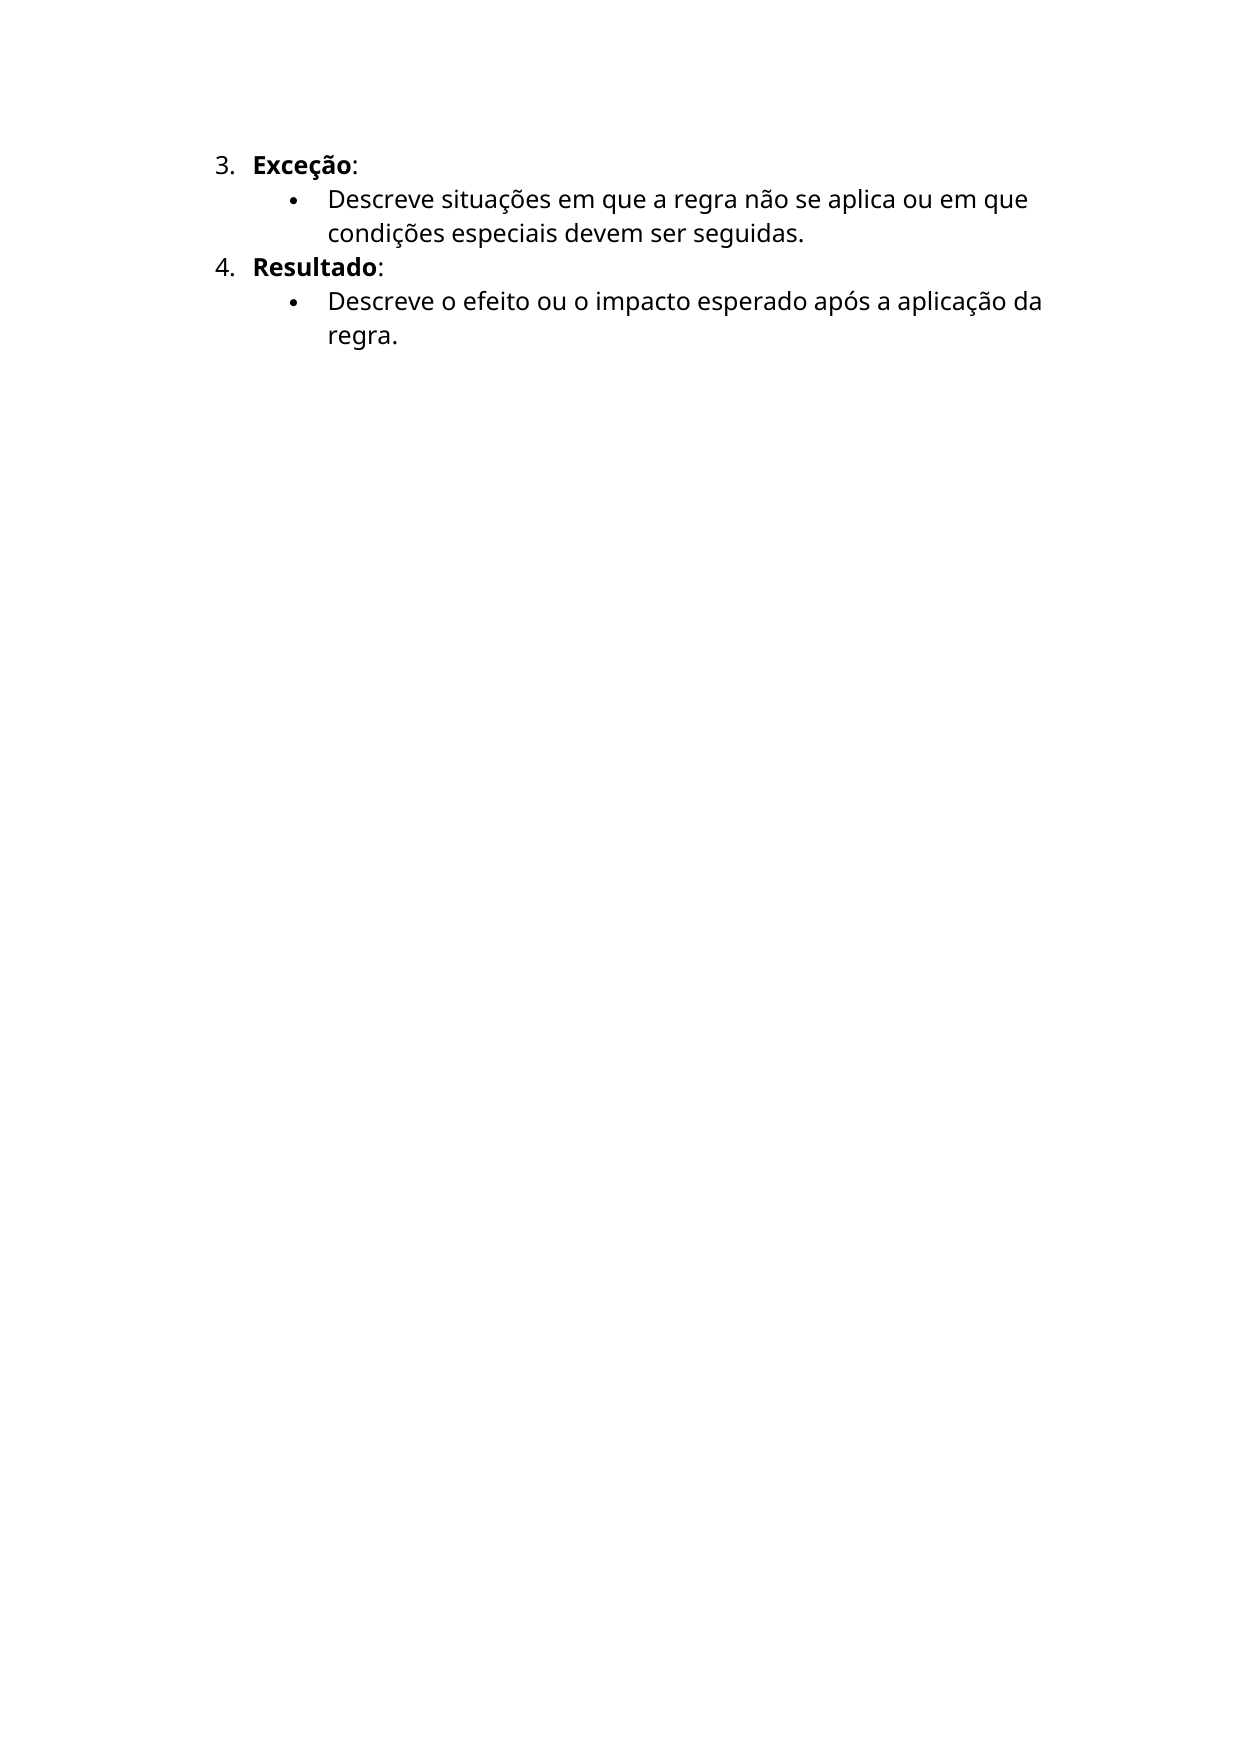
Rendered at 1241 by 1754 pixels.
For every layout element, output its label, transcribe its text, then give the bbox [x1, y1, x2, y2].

list Exceção: [215, 148, 1063, 182]
list Resultado: [215, 250, 1063, 284]
list Descreve situações em que a regra não se aplica ou em que condições especiais devem ser seguidas. [290, 182, 1063, 250]
list Descreve o efeito ou o impacto esperado após a aplicação da regra. [290, 284, 1063, 352]
